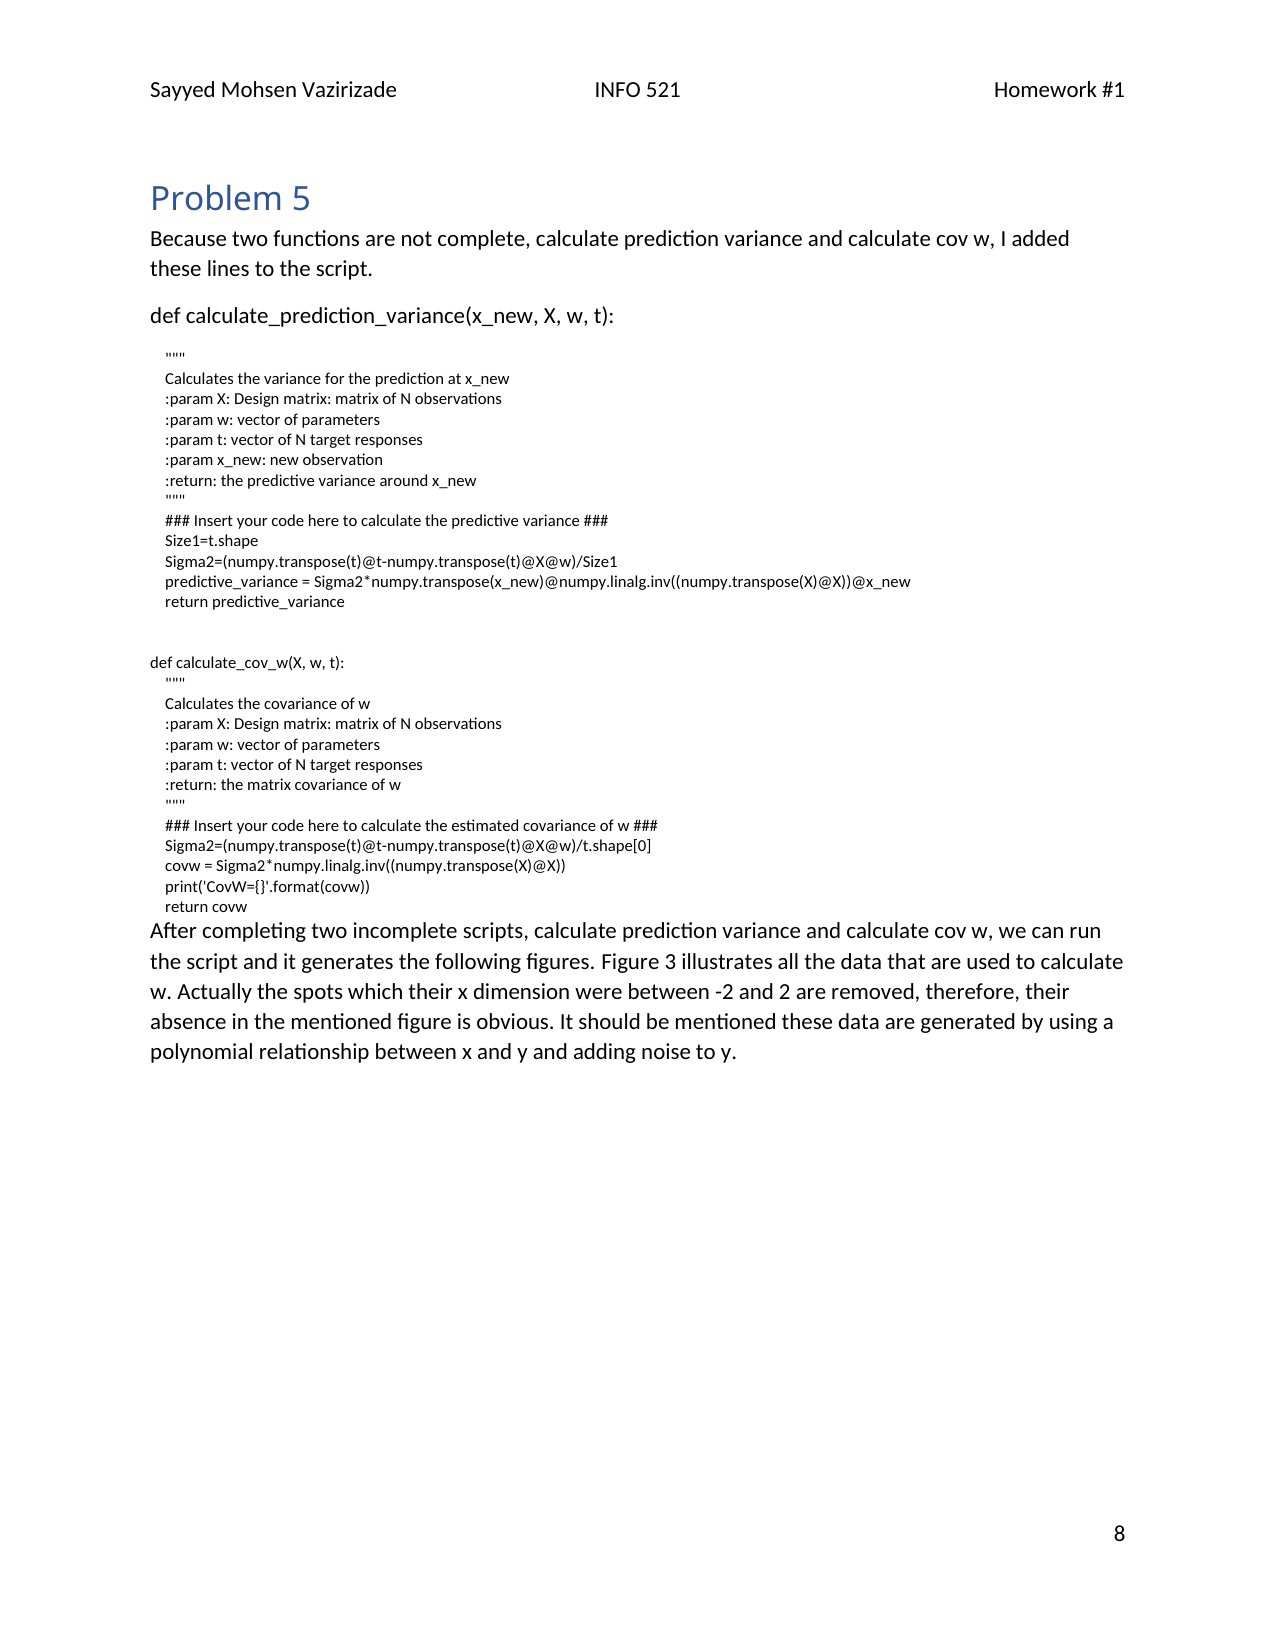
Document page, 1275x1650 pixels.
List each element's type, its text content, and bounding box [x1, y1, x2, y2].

text :param x_new: new observation [150, 449, 1125, 470]
text :param X: Design matrix: matrix of N observations [150, 388, 1125, 409]
text Calculates the variance for the prediction at x_new [150, 368, 1125, 388]
text predictive_variance = Sigma2*numpy.transpose(x_new)@numpy.linalg.inv((numpy.transpose(X)@X))@x_new [150, 571, 1125, 592]
text """ [150, 348, 1125, 368]
text After completing two incomplete scripts, calculate prediction variance and calculate cov w, we can run the script and it generates the following figures. Figure 3 illustrates all the data that are used to calculate w. Actually the spots which their x dimension were between -2 and 2 are removed, therefore, their absence in the mentioned figure is obvious. It should be mentioned these data are generated by using a polynomial relationship between x and y and adding noise to y. [150, 917, 1125, 1066]
text """ [150, 490, 1125, 510]
text Calculates the covariance of w [150, 693, 1125, 713]
text :return: the matrix covariance of w [150, 774, 1125, 795]
text :param t: vector of N target responses [150, 754, 1125, 774]
text Sigma2=(numpy.transpose(t)@t-numpy.transpose(t)@X@w)/Size1 [150, 551, 1125, 571]
subtitle Problem 5 [150, 175, 1125, 220]
text Sigma2=(numpy.transpose(t)@t-numpy.transpose(t)@X@w)/t.shape[0] [150, 835, 1125, 856]
text :param w: vector of parameters [150, 734, 1125, 754]
text ### Insert your code here to calculate the estimated covariance of w ### [150, 815, 1125, 835]
text Size1=t.shape [150, 531, 1125, 551]
text """ [150, 795, 1125, 815]
text ### Insert your code here to calculate the predictive variance ### [150, 510, 1125, 531]
text return covw [150, 896, 1125, 917]
text Because two functions are not complete, calculate prediction variance and calculate cov w, I added these lines to the script. [150, 224, 1125, 282]
text covw = Sigma2*numpy.linalg.inv((numpy.transpose(X)@X)) [150, 856, 1125, 876]
text def calculate_cov_w(X, w, t): [150, 653, 1125, 673]
text return predictive_variance [150, 592, 1125, 612]
text """ [150, 673, 1125, 693]
text :param t: vector of N target responses [150, 429, 1125, 449]
text def calculate_prediction_variance(x_new, X, w, t): [150, 301, 1125, 329]
text :param X: Design matrix: matrix of N observations [150, 713, 1125, 734]
text print('CovW={}'.format(covw)) [150, 876, 1125, 896]
text :return: the predictive variance around x_new [150, 470, 1125, 490]
text :param w: vector of parameters [150, 409, 1125, 429]
